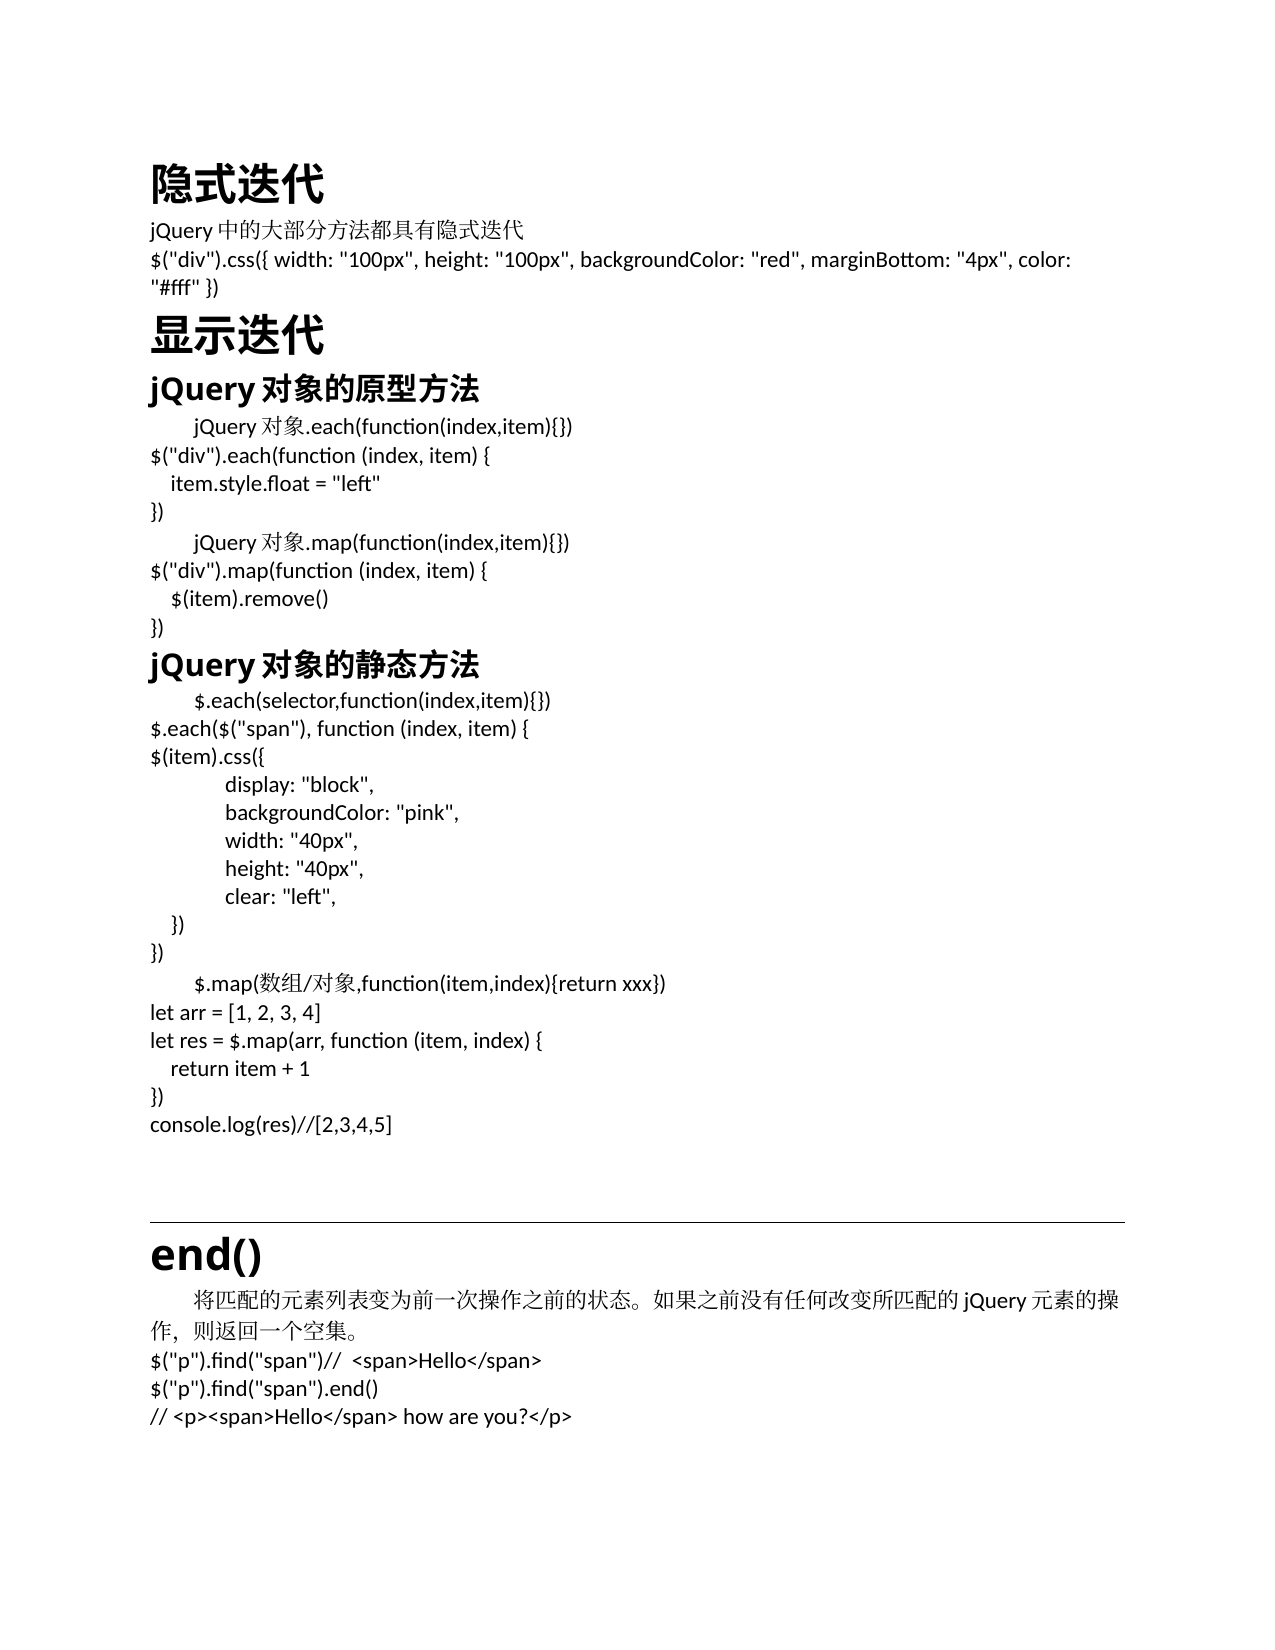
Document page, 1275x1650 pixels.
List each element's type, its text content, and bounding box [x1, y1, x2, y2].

text $("p").find("span")// <span>Hello</span> [150, 1346, 1125, 1374]
text height: "40px", [150, 854, 1125, 882]
text 将匹配的元素列表变为前一次操作之前的状态。如果之前没有任何改变所匹配的jQuery元素的操作，则返回一个空集。 [150, 1283, 1125, 1346]
text item.style.float = "left" [150, 469, 1125, 497]
text let res = $.map(arr, function (item, index) { [150, 1026, 1125, 1054]
text $("div").each(function (index, item) { [150, 441, 1125, 469]
text $.each($("span"), function (index, item) { [150, 714, 1125, 742]
text $("div").css({ width: "100px", height: "100px", backgroundColor: "red", marginBottom: "4px", color: "#fff" }) [150, 245, 1125, 301]
text let arr = [1, 2, 3, 4] [150, 998, 1125, 1026]
text }) [150, 1082, 1125, 1110]
text console.log(res)//[2,3,4,5] [150, 1110, 1125, 1138]
text $("div").map(function (index, item) { [150, 557, 1125, 584]
text return item + 1 [150, 1054, 1125, 1082]
text // <p><span>Hello</span> how are you?</p> [150, 1402, 1125, 1430]
text display: "block", [150, 770, 1125, 798]
text }) [150, 910, 1125, 938]
text jQuery对象.map(function(index,item){}) [150, 525, 1125, 557]
text jQuery中的大部分方法都具有隐式迭代 [150, 213, 1125, 245]
text $.map(数组/对象,function(item,index){return xxx}) [150, 966, 1125, 998]
text $(item).remove() [150, 584, 1125, 613]
text }) [150, 497, 1125, 525]
text }) [150, 938, 1125, 966]
text clear: "left", [150, 882, 1125, 910]
text }) [150, 613, 1125, 641]
text $("p").find("span").end() [150, 1374, 1125, 1402]
text backgroundColor: "pink", [150, 798, 1125, 826]
text $(item).css({ [150, 742, 1125, 770]
text jQuery对象.each(function(index,item){}) [150, 409, 1125, 441]
text $.each(selector,function(index,item){}) [150, 686, 1125, 714]
text width: "40px", [150, 826, 1125, 854]
